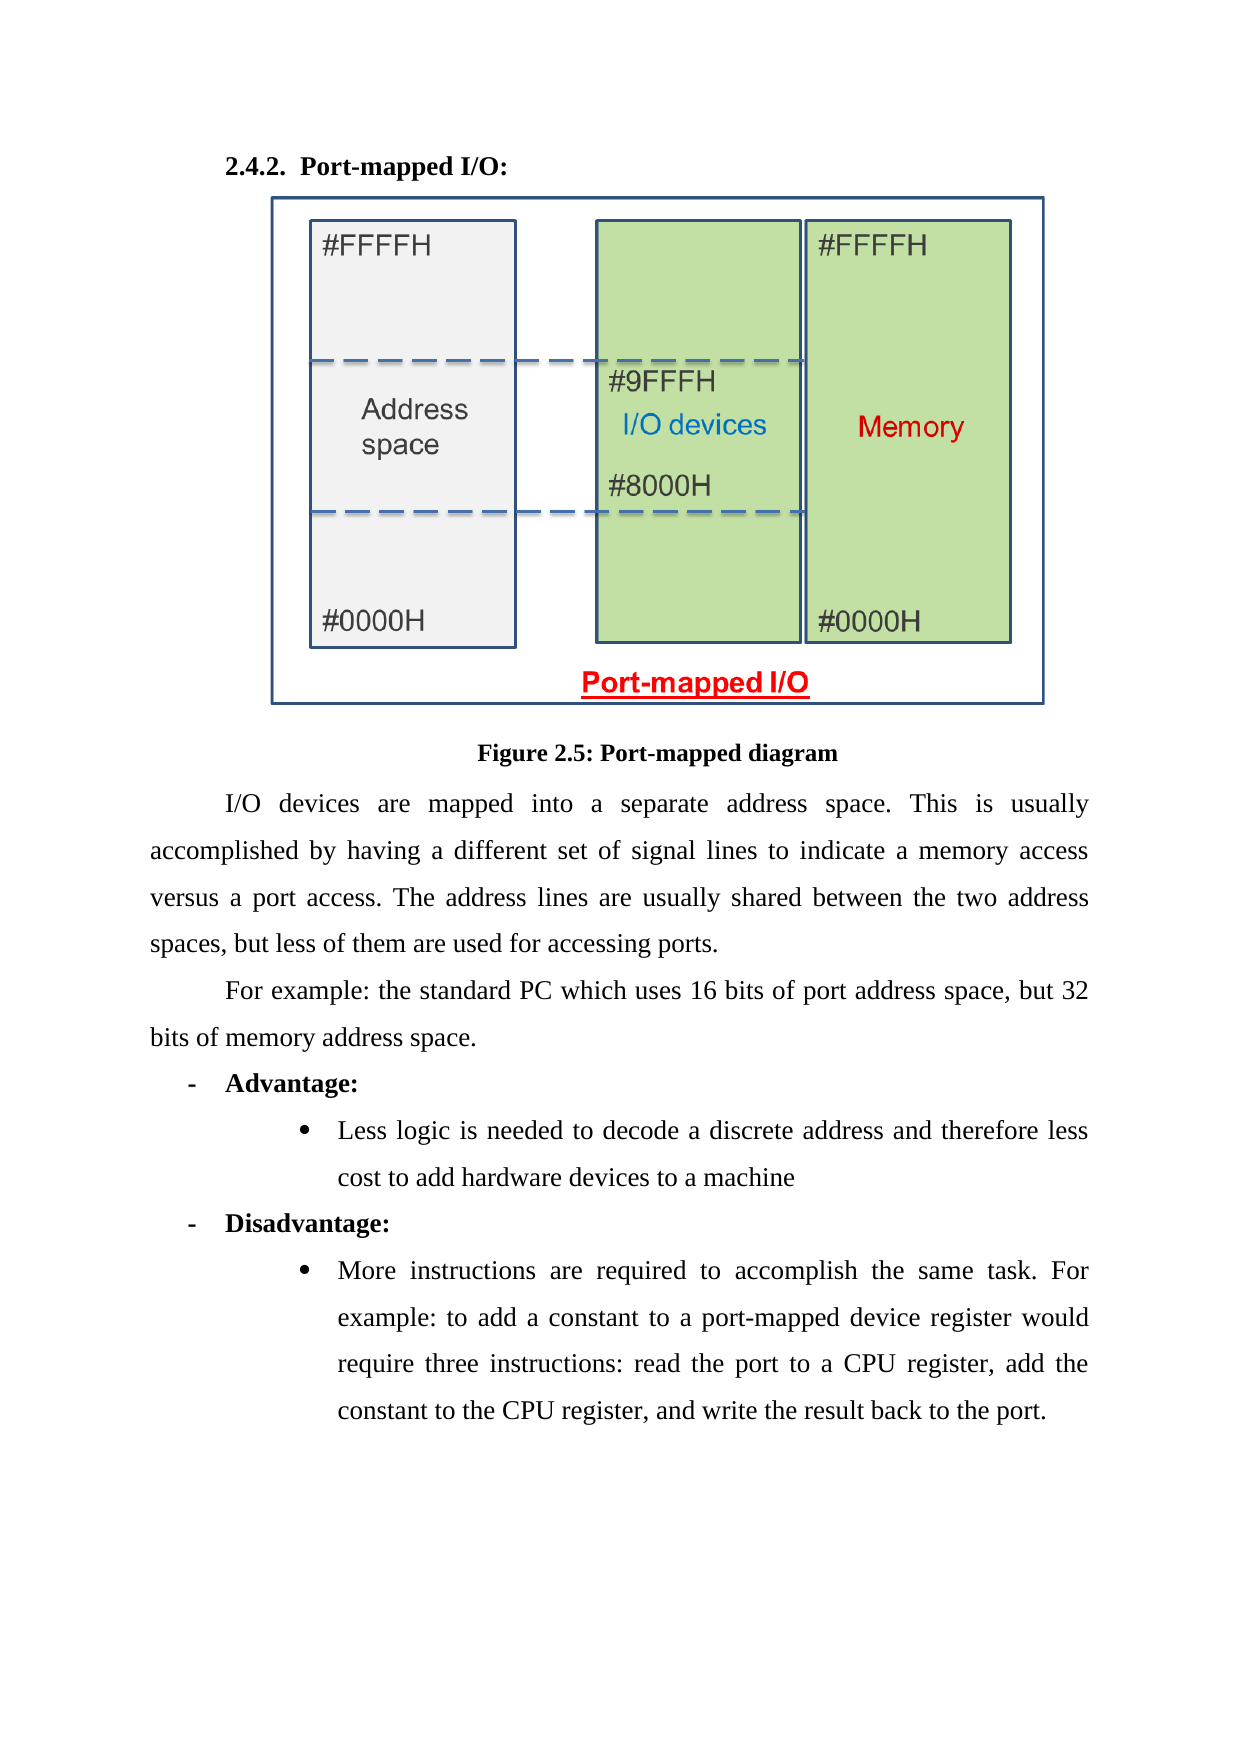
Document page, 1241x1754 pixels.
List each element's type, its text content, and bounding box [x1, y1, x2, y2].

picture [270, 196, 1045, 717]
text I/O devices are mapped into a separate address space. This is usually accomplished by having a different set of signal lines to indicate a memory access versus a port access. The address lines are usually shared between the two address spaces, but less of them are used for accessing ports. [150, 787, 1090, 958]
text For example: the standard PC which uses 16 bits of port address space, but 32 bits of memory address space. [150, 974, 1090, 1052]
list Disadvantage: [187, 1207, 1090, 1239]
subtitle Port-mapped I/O: [225, 150, 1090, 181]
list More instructions are required to accomplish the same task. For example: to add a constant to a port-mapped device register would require three instructions: read the port to a CPU register, add the constant to the CPU register, and write the result back to the port. [300, 1254, 1090, 1425]
list Less logic is needed to decode a discrete address and therefore less cost to add hardware devices to a machine [300, 1114, 1090, 1192]
list Advantage: [187, 1067, 1090, 1098]
